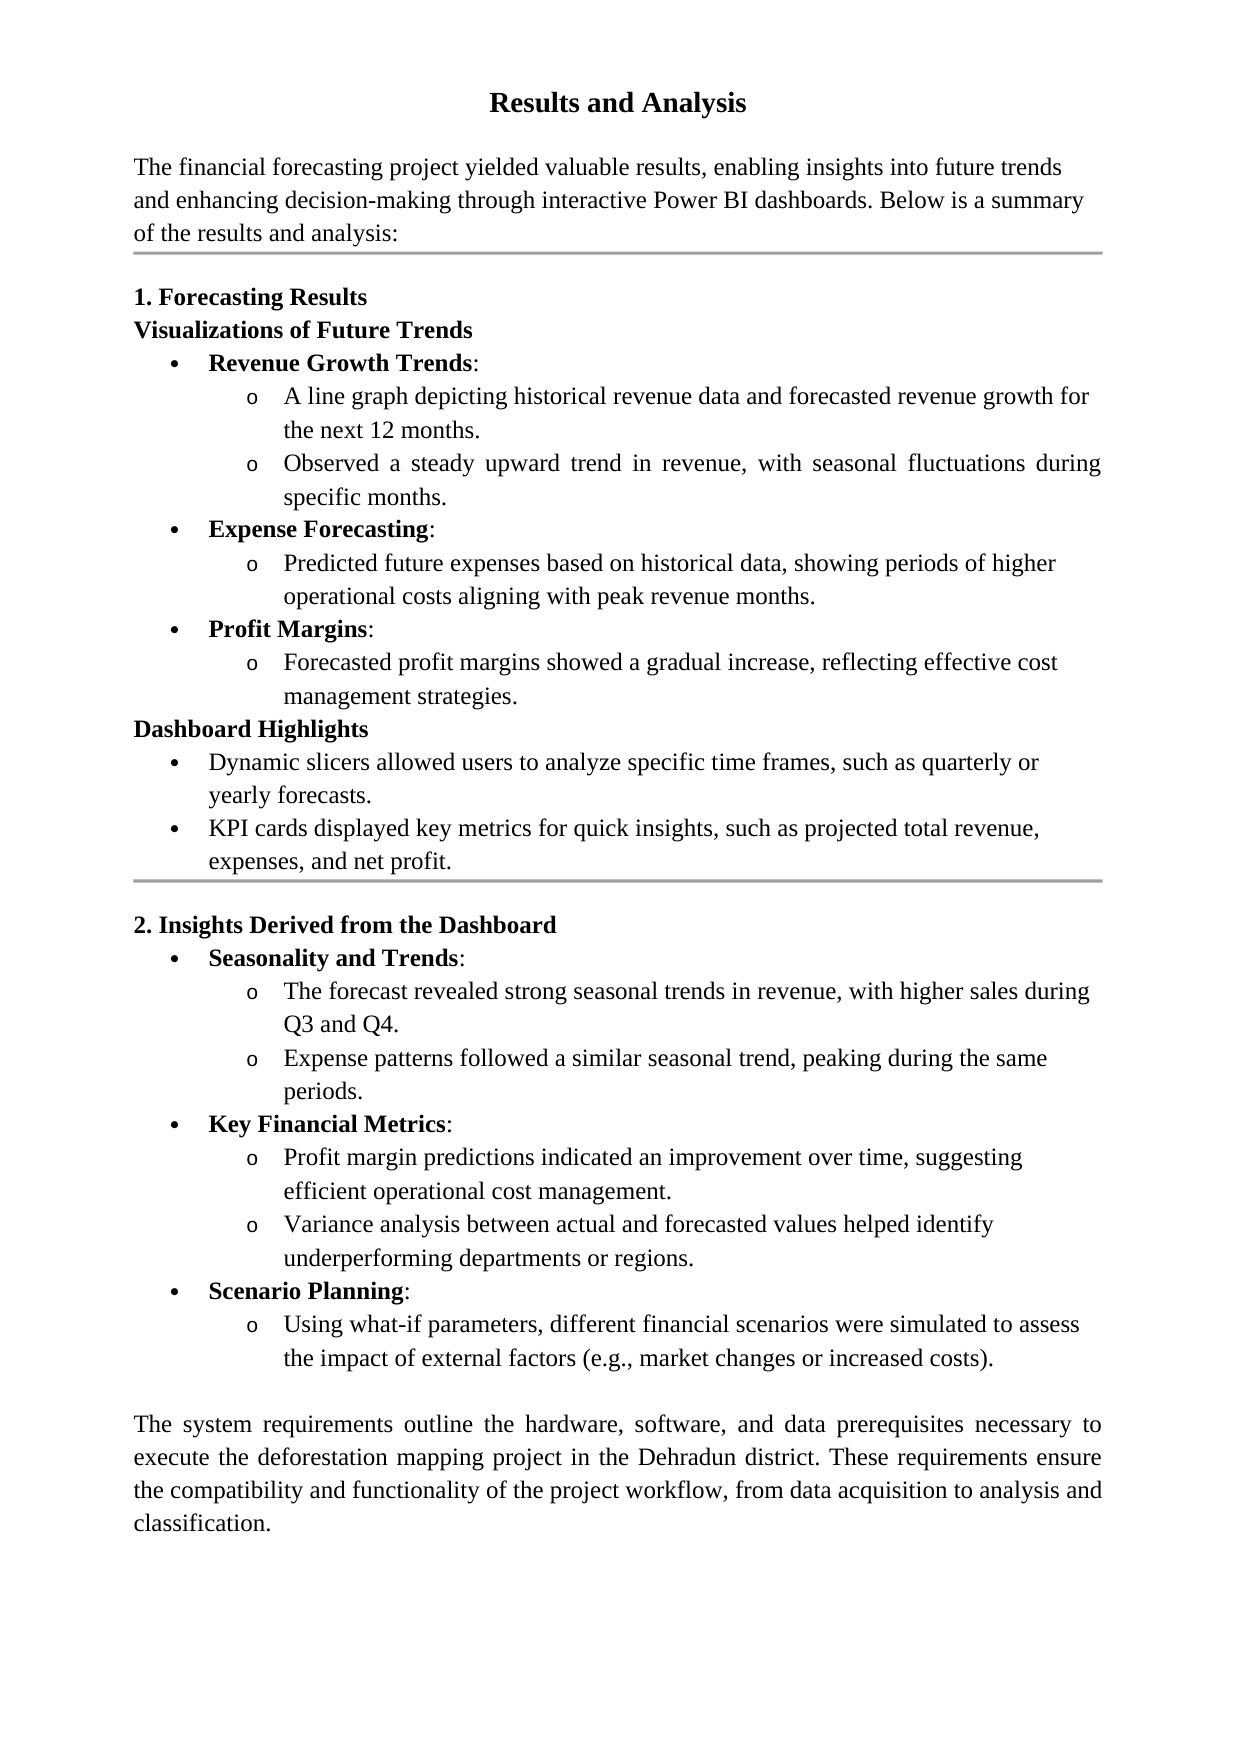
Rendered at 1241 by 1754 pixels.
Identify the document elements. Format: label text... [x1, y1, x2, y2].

list Dynamic slicers allowed users to analyze specific time frames, such as quarterly or yearly forecasts. [171, 747, 1103, 809]
text Visualizations of Future Trends [133, 315, 1103, 343]
list Expense patterns followed a similar seasonal trend, peaking during the same periods. [246, 1043, 1103, 1105]
list Predicted future expenses based on historical data, showing periods of higher operational costs aligning with peak revenue months. [246, 548, 1103, 610]
list The forecast revealed strong seasonal trends in revenue, with higher sales during Q3 and Q4. [246, 976, 1103, 1038]
text Results and Analysis [133, 85, 1103, 119]
list Profit margin predictions indicated an improvement over time, suggesting efficient operational cost management. [246, 1142, 1103, 1205]
list Variance analysis between actual and forecasted values helped identify underperforming departments or regions. [246, 1209, 1103, 1272]
list Forecasted profit margins showed a gradual increase, reflecting effective cost management strategies. [246, 647, 1103, 710]
text Dashboard Highlights [133, 714, 1103, 743]
list KPI cards displayed key metrics for quick insights, such as projected total revenue, expenses, and net profit. [171, 813, 1103, 875]
list Using what-if parameters, different financial scenarios were simulated to assess the impact of external factors (e.g., market changes or increased costs). [246, 1309, 1103, 1372]
text 1. Forecasting Results [133, 282, 1103, 311]
text The system requirements outline the hardware, software, and data prerequisites necessary to execute the deforestation mapping project in the Dehradun district. These requirements ensure the compatibility and functionality of the project workflow, from data acquisition to analysis and classification. [133, 1409, 1103, 1537]
text The financial forecasting project yielded valuable results, enabling insights into future trends and enhancing decision-making through interactive Power BI dashboards. Below is a summary of the results and analysis: [133, 152, 1103, 247]
list Key Financial Metrics: [171, 1109, 1103, 1138]
text 2. Insights Derived from the Dashboard [133, 910, 1103, 938]
list Scenario Planning: [171, 1276, 1103, 1305]
list Profit Margins: [171, 614, 1103, 643]
list Expense Forecasting: [171, 514, 1103, 543]
list Seasonality and Trends: [171, 943, 1103, 971]
list Observed a steady upward trend in revenue, with seasonal fluctuations during specific months. [246, 448, 1103, 510]
list A line graph depicting historical revenue data and forecasted revenue growth for the next 12 months. [246, 381, 1103, 443]
list Revenue Growth Trends: [171, 348, 1103, 377]
